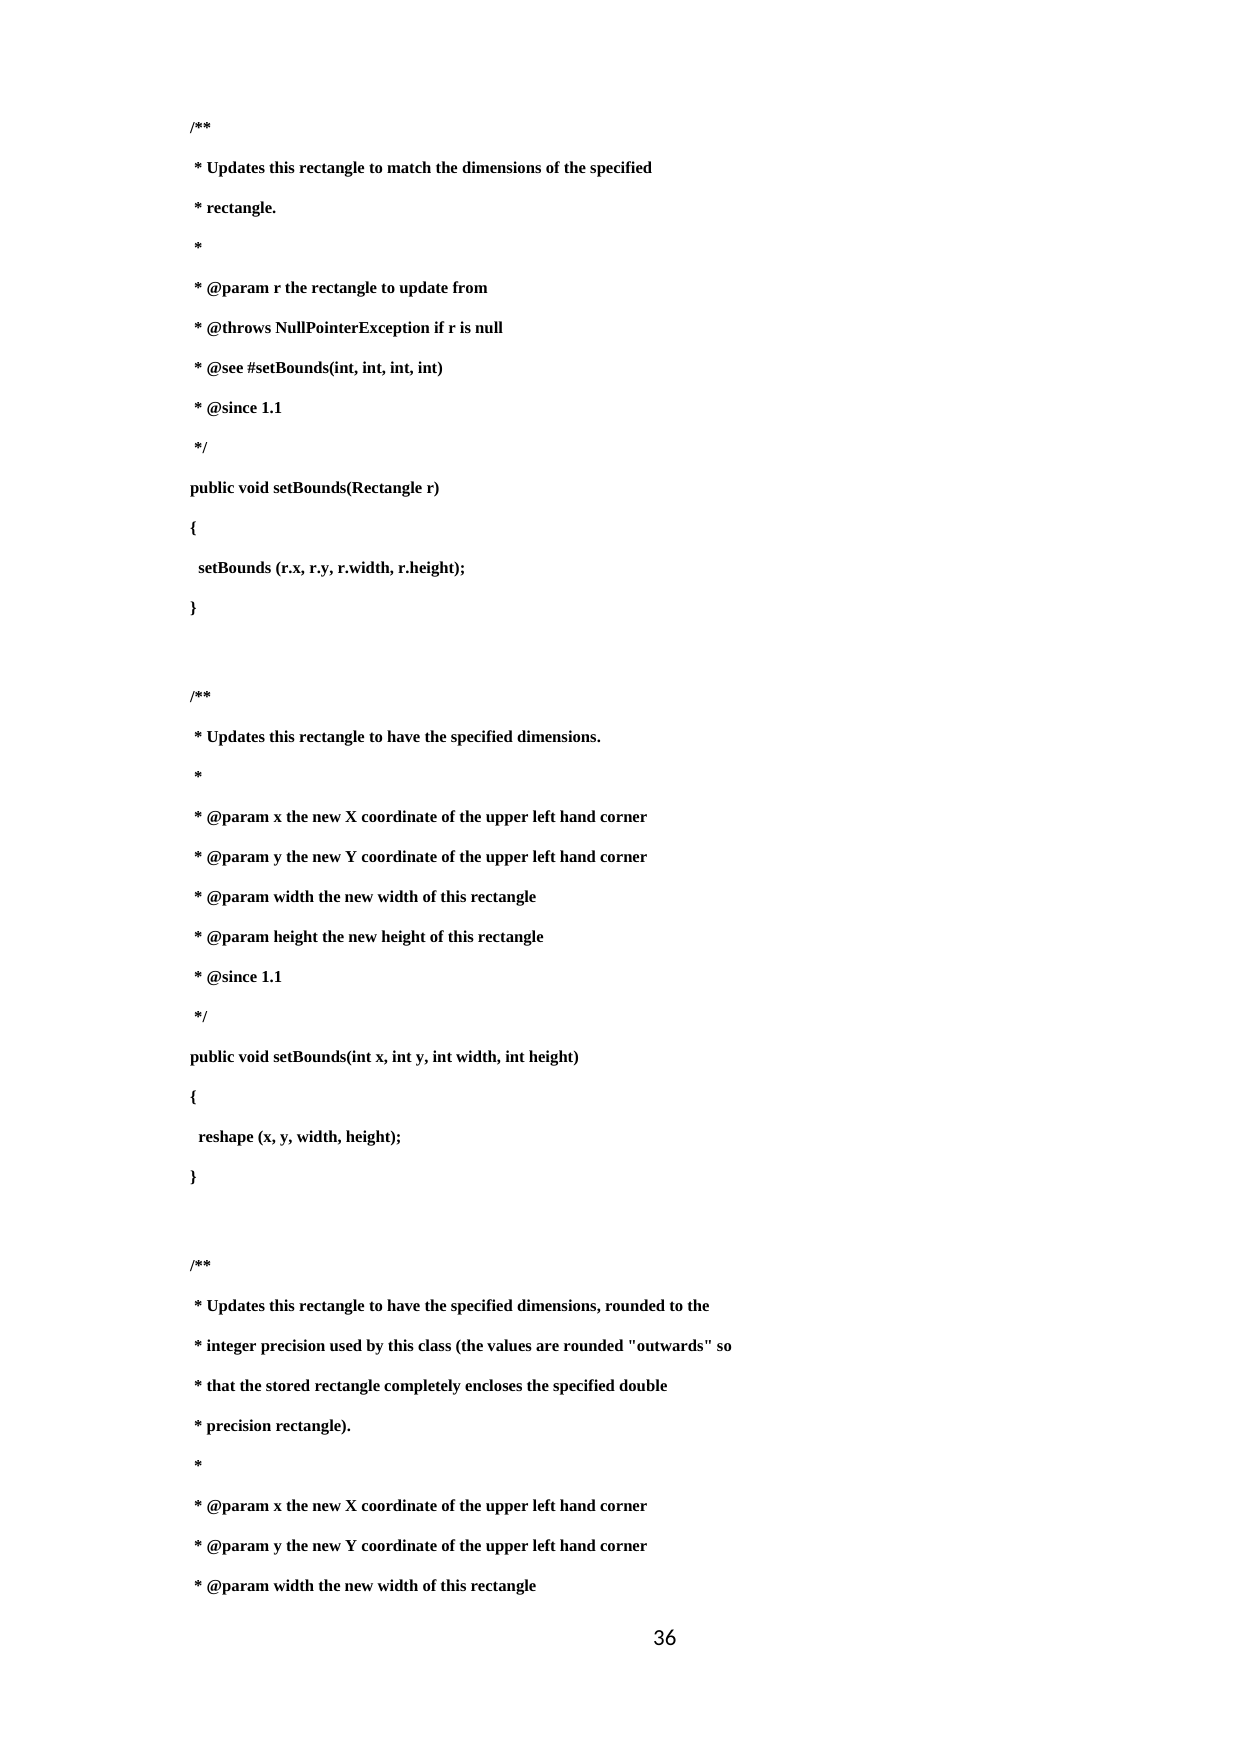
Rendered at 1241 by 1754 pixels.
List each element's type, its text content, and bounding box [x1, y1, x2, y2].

text * @see #setBounds(int, int, int, int) [177, 358, 1152, 377]
text reshape (x, y, width, height); [177, 1127, 1152, 1146]
text * integer precision used by this class (the values are rounded "outwards" so [177, 1336, 1152, 1355]
text * @param r the rectangle to update from [177, 278, 1152, 297]
text setBounds (r.x, r.y, r.width, r.height); [177, 558, 1152, 577]
text * rectangle. [177, 198, 1152, 217]
text * @since 1.1 [177, 967, 1152, 986]
text * @param y the new Y coordinate of the upper left hand corner [177, 1536, 1152, 1555]
text * @param height the new height of this rectangle [177, 927, 1152, 946]
text * @param x the new X coordinate of the upper left hand corner [177, 807, 1152, 826]
text /** [177, 118, 1152, 137]
text * @param width the new width of this rectangle [177, 1576, 1152, 1595]
text * precision rectangle). [177, 1416, 1152, 1435]
text * Updates this rectangle to have the specified dimensions. [177, 727, 1152, 746]
text * @param x the new X coordinate of the upper left hand corner [177, 1496, 1152, 1515]
text * Updates this rectangle to match the dimensions of the specified [177, 158, 1152, 177]
text } [177, 1167, 1152, 1186]
text */ [177, 1007, 1152, 1026]
text * Updates this rectangle to have the specified dimensions, rounded to the [177, 1296, 1152, 1315]
text * [177, 238, 1152, 257]
text * @throws NullPointerException if r is null [177, 318, 1152, 337]
text /** [177, 1256, 1152, 1275]
text * @since 1.1 [177, 398, 1152, 417]
text * [177, 767, 1152, 786]
text * [177, 1456, 1152, 1475]
text /** [177, 687, 1152, 706]
text * @param width the new width of this rectangle [177, 887, 1152, 906]
text * that the stored rectangle completely encloses the specified double [177, 1376, 1152, 1395]
text } [177, 598, 1152, 617]
text { [177, 1087, 1152, 1106]
text */ [177, 438, 1152, 457]
text public void setBounds(Rectangle r) [177, 478, 1152, 497]
text { [177, 518, 1152, 537]
text * @param y the new Y coordinate of the upper left hand corner [177, 847, 1152, 866]
text public void setBounds(int x, int y, int width, int height) [177, 1047, 1152, 1066]
